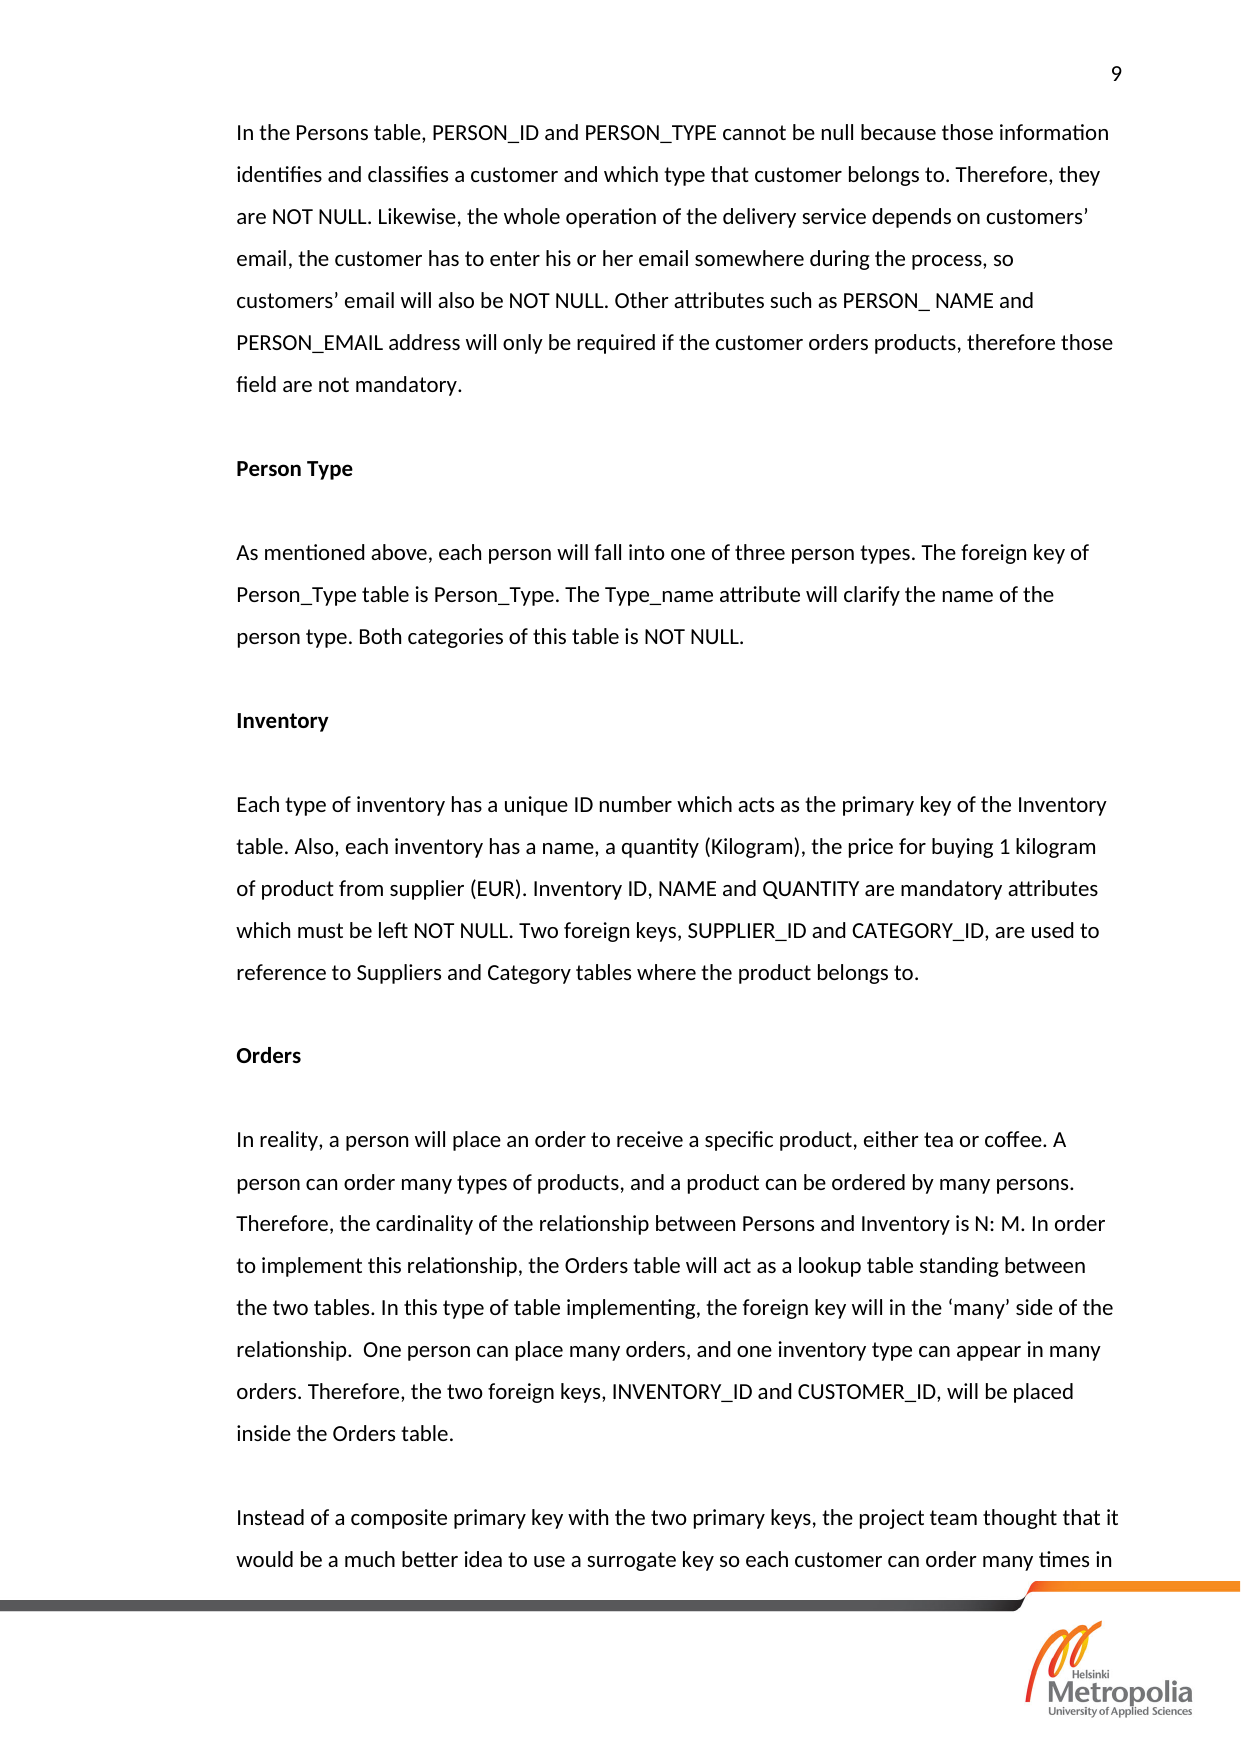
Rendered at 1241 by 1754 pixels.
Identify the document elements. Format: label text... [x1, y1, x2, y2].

picture [0, 1581, 1241, 1718]
text Each type of inventory has a unique ID number which acts as the primary key of the Inventory table. Also, each inventory has a name, a quantity (Kilogram), the price for buying 1 kilogram of product from supplier (EUR). Inventory ID, NAME and QUANTITY are mandatory attributes which must be left NOT NULL. Two foreign keys, SUPPLIER_ID and CATEGORY_ID, are used to reference to Suppliers and Category tables where the product belongs to. [236, 790, 1122, 986]
text In the Persons table, PERSON_ID and PERSON_TYPE cannot be null because those information identifies and classifies a customer and which type that customer belongs to. Therefore, they are NOT NULL. Likewise, the whole operation of the delivery service depends on customers’ email, the customer has to enter his or her email somewhere during the process, so customers’ email will also be NOT NULL. Other attributes such as PERSON_ NAME and PERSON_EMAIL address will only be required if the customer orders products, therefore those field are not mandatory. [236, 118, 1122, 398]
text Orders [236, 1042, 1122, 1070]
text As mentioned above, each person will fall into one of three person types. The foreign key of Person_Type table is Person_Type. The Type_name attribute will clarify the name of the person type. Both categories of this table is NOT NULL. [236, 538, 1122, 650]
text Person Type [236, 454, 1122, 482]
text In reality, a person will place an order to receive a specific product, either tea or coffee. A person can order many types of products, and a product can be ordered by many persons. Therefore, the cardinality of the relationship between Persons and Inventory is N: M. In order to implement this relationship, the Orders table will act as a lookup table standing between the two tables. In this type of table implementing, the foreign key will in the ‘many’ side of the relationship. One person can place many orders, and one inventory type can appear in many orders. Therefore, the two foreign keys, INVENTORY_ID and CUSTOMER_ID, will be placed inside the Orders table. [236, 1126, 1122, 1447]
text Inventory [236, 706, 1122, 734]
